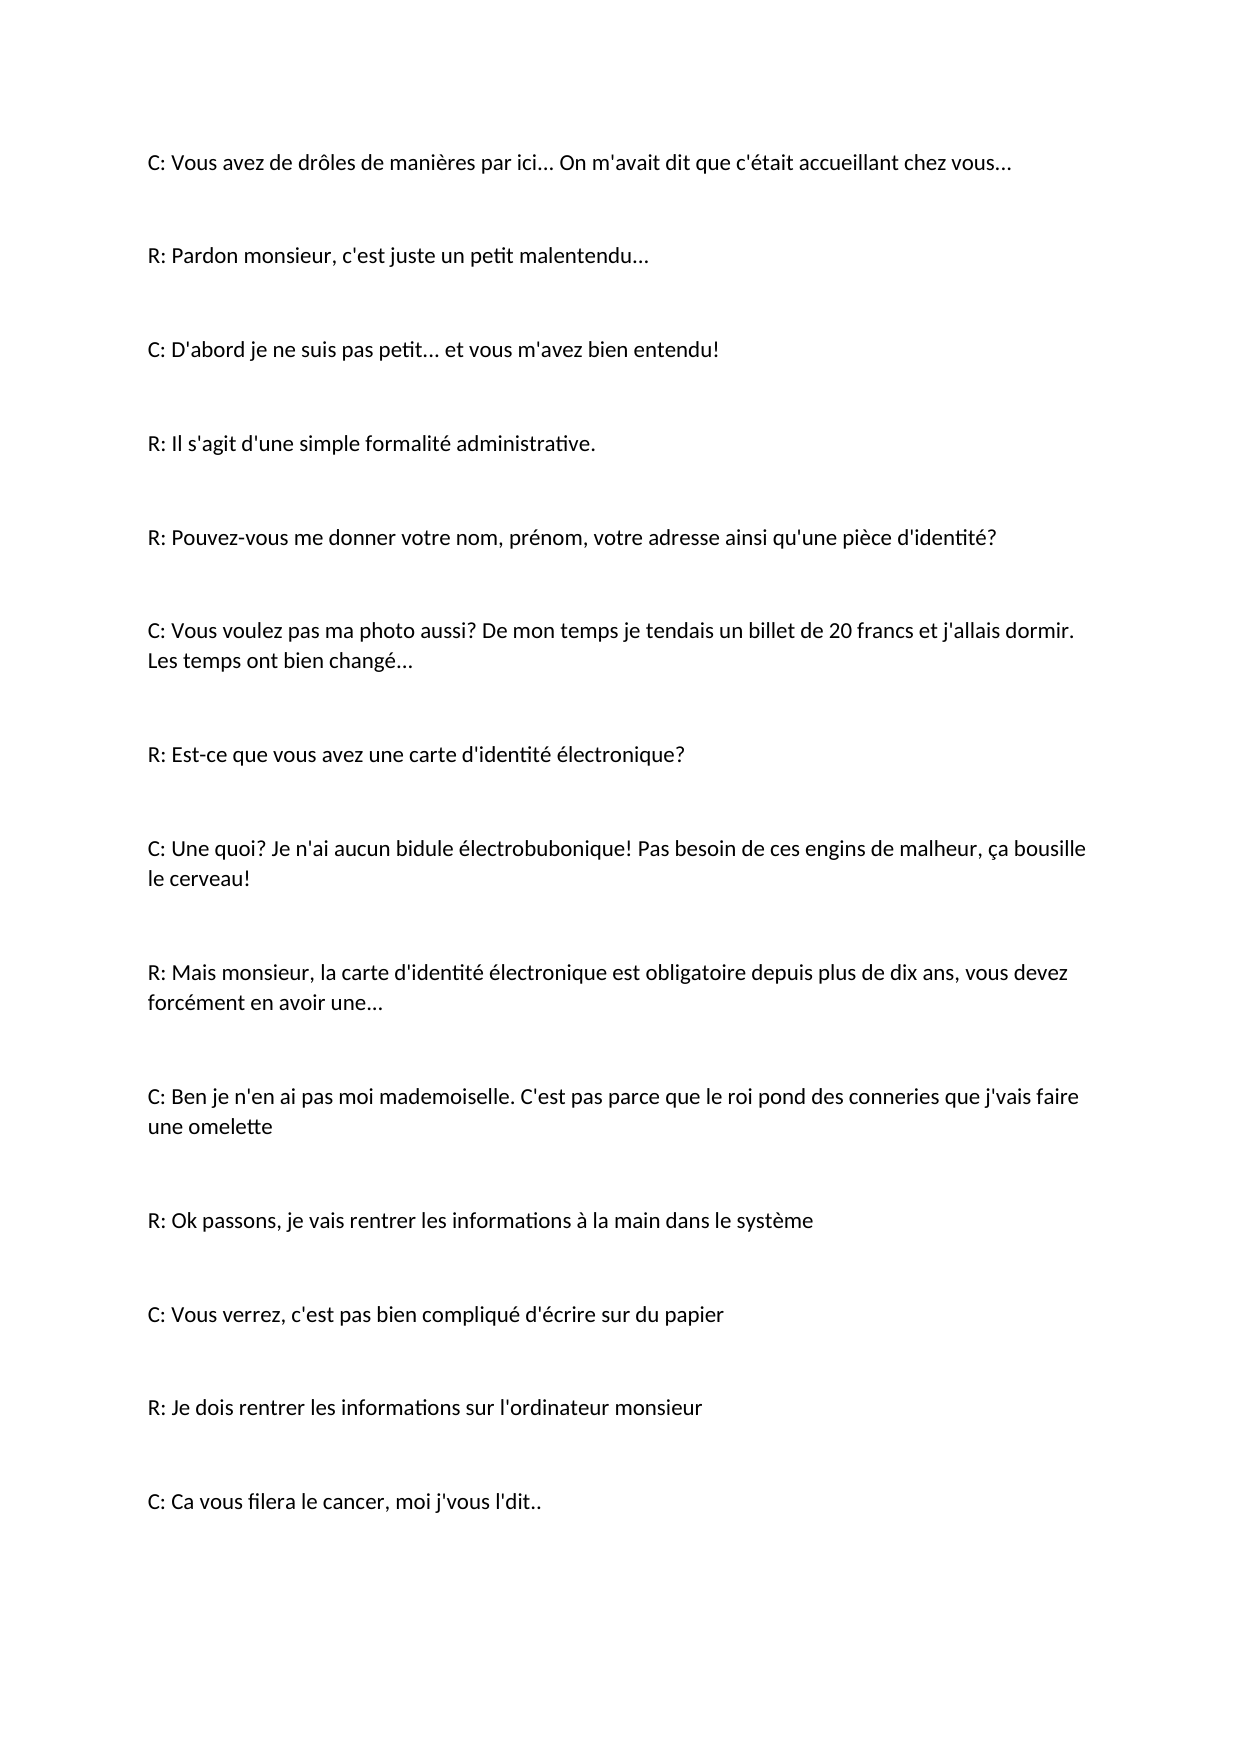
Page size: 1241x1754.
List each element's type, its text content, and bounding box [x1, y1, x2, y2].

text C: D'abord je ne suis pas petit... et vous m'avez bien entendu! [148, 335, 1093, 363]
text C: Une quoi? Je n'ai aucun bidule électrobubonique! Pas besoin de ces engins de malheur, ça bousille le cerveau! [148, 834, 1093, 892]
text R: Ok passons, je vais rentrer les informations à la main dans le système [148, 1206, 1093, 1234]
text C: Vous verrez, c'est pas bien compliqué d'écrire sur du papier [148, 1300, 1093, 1328]
text C: Ben je n'en ai pas moi mademoiselle. C'est pas parce que le roi pond des conneries que j'vais faire une omelette [148, 1082, 1093, 1140]
text R: Il s'agit d'une simple formalité administrative. [148, 429, 1093, 457]
text C: Ca vous filera le cancer, moi j'vous l'dit.. [148, 1487, 1093, 1515]
text R: Pardon monsieur, c'est juste un petit malentendu... [148, 241, 1093, 269]
text C: Vous voulez pas ma photo aussi? De mon temps je tendais un billet de 20 francs et j'allais dormir. Les temps ont bien changé... [148, 616, 1093, 674]
text C: Vous avez de drôles de manières par ici... On m'avait dit que c'était accueillant chez vous... [148, 148, 1093, 176]
text R: Pouvez-vous me donner votre nom, prénom, votre adresse ainsi qu'une pièce d'identité? [148, 523, 1093, 551]
text R: Je dois rentrer les informations sur l'ordinateur monsieur [148, 1393, 1093, 1421]
text R: Est-ce que vous avez une carte d'identité électronique? [148, 740, 1093, 768]
text R: Mais monsieur, la carte d'identité électronique est obligatoire depuis plus de dix ans, vous devez forcément en avoir une... [148, 958, 1093, 1016]
